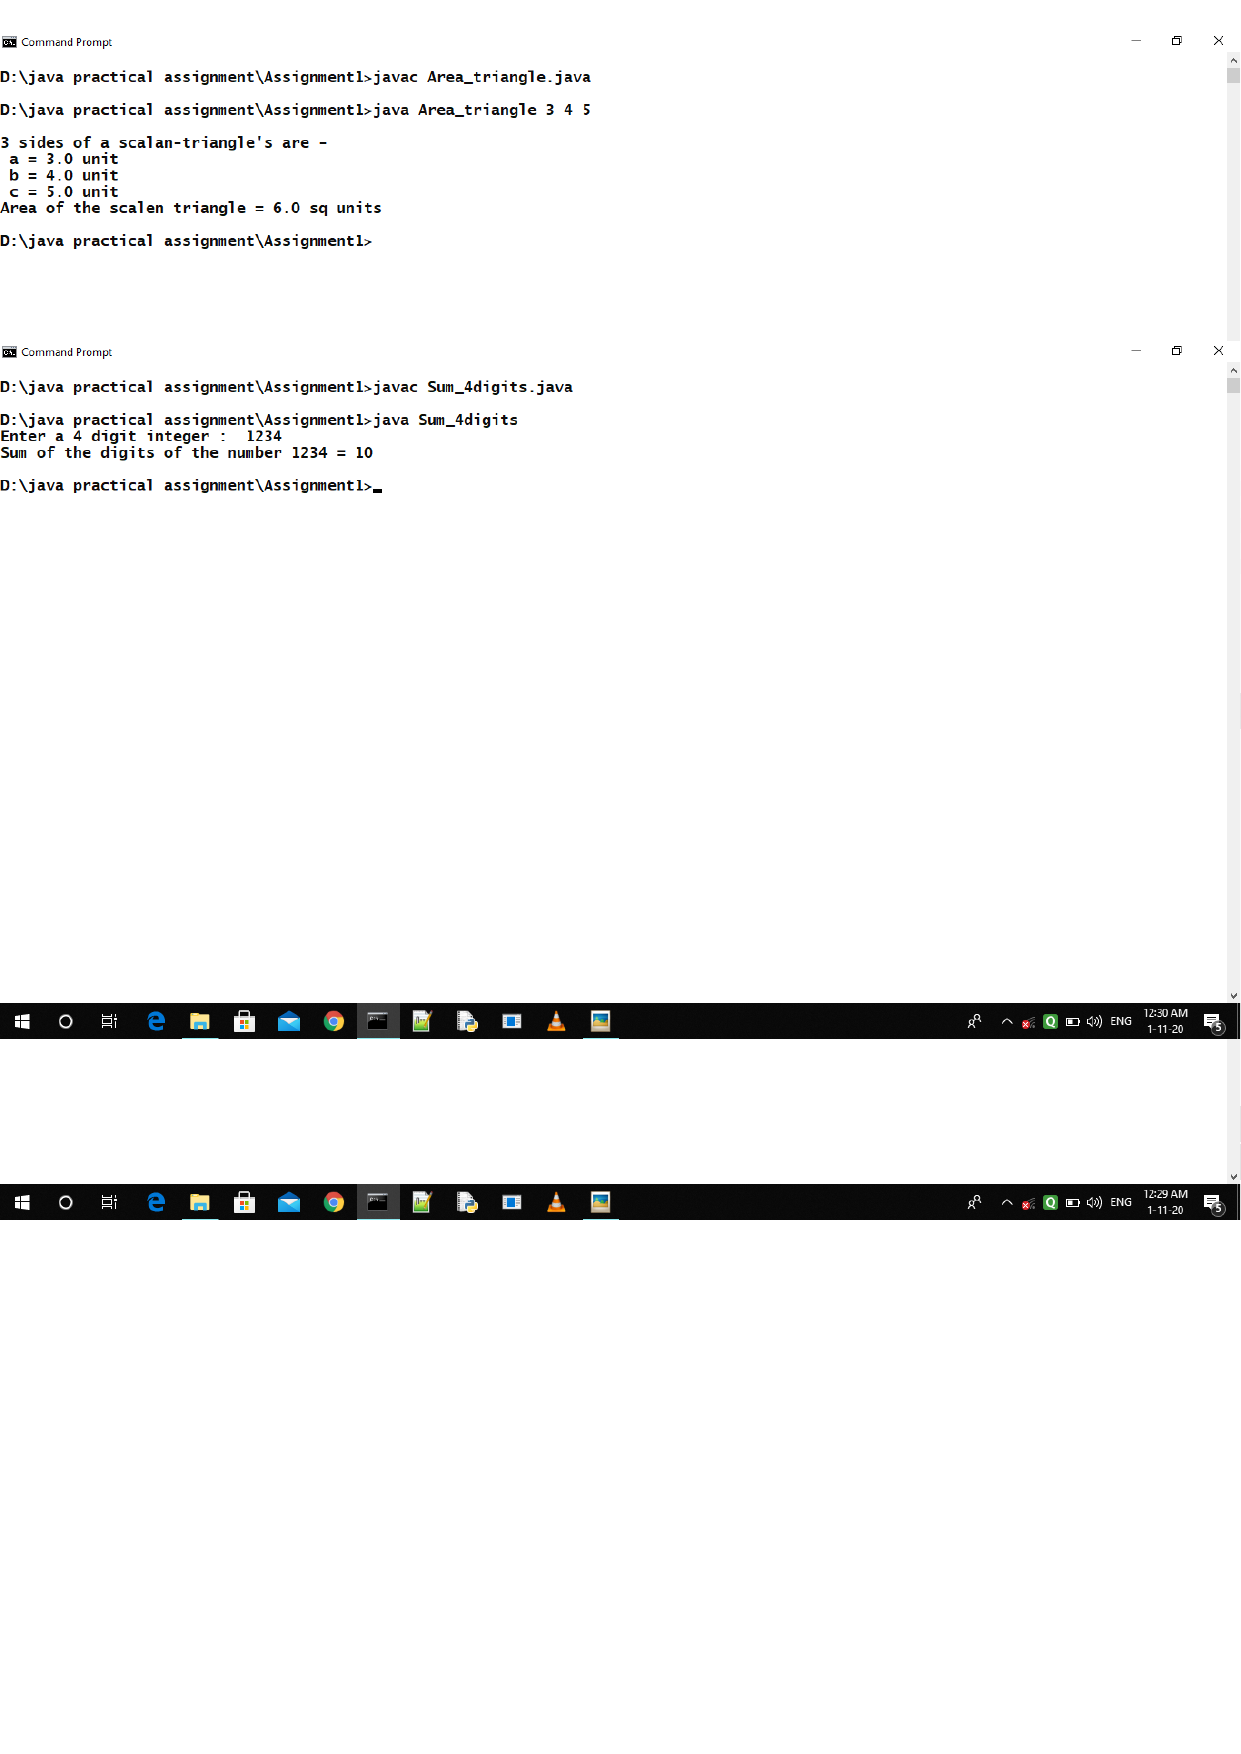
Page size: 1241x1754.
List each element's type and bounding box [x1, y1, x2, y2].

picture [0, 31, 1241, 1220]
